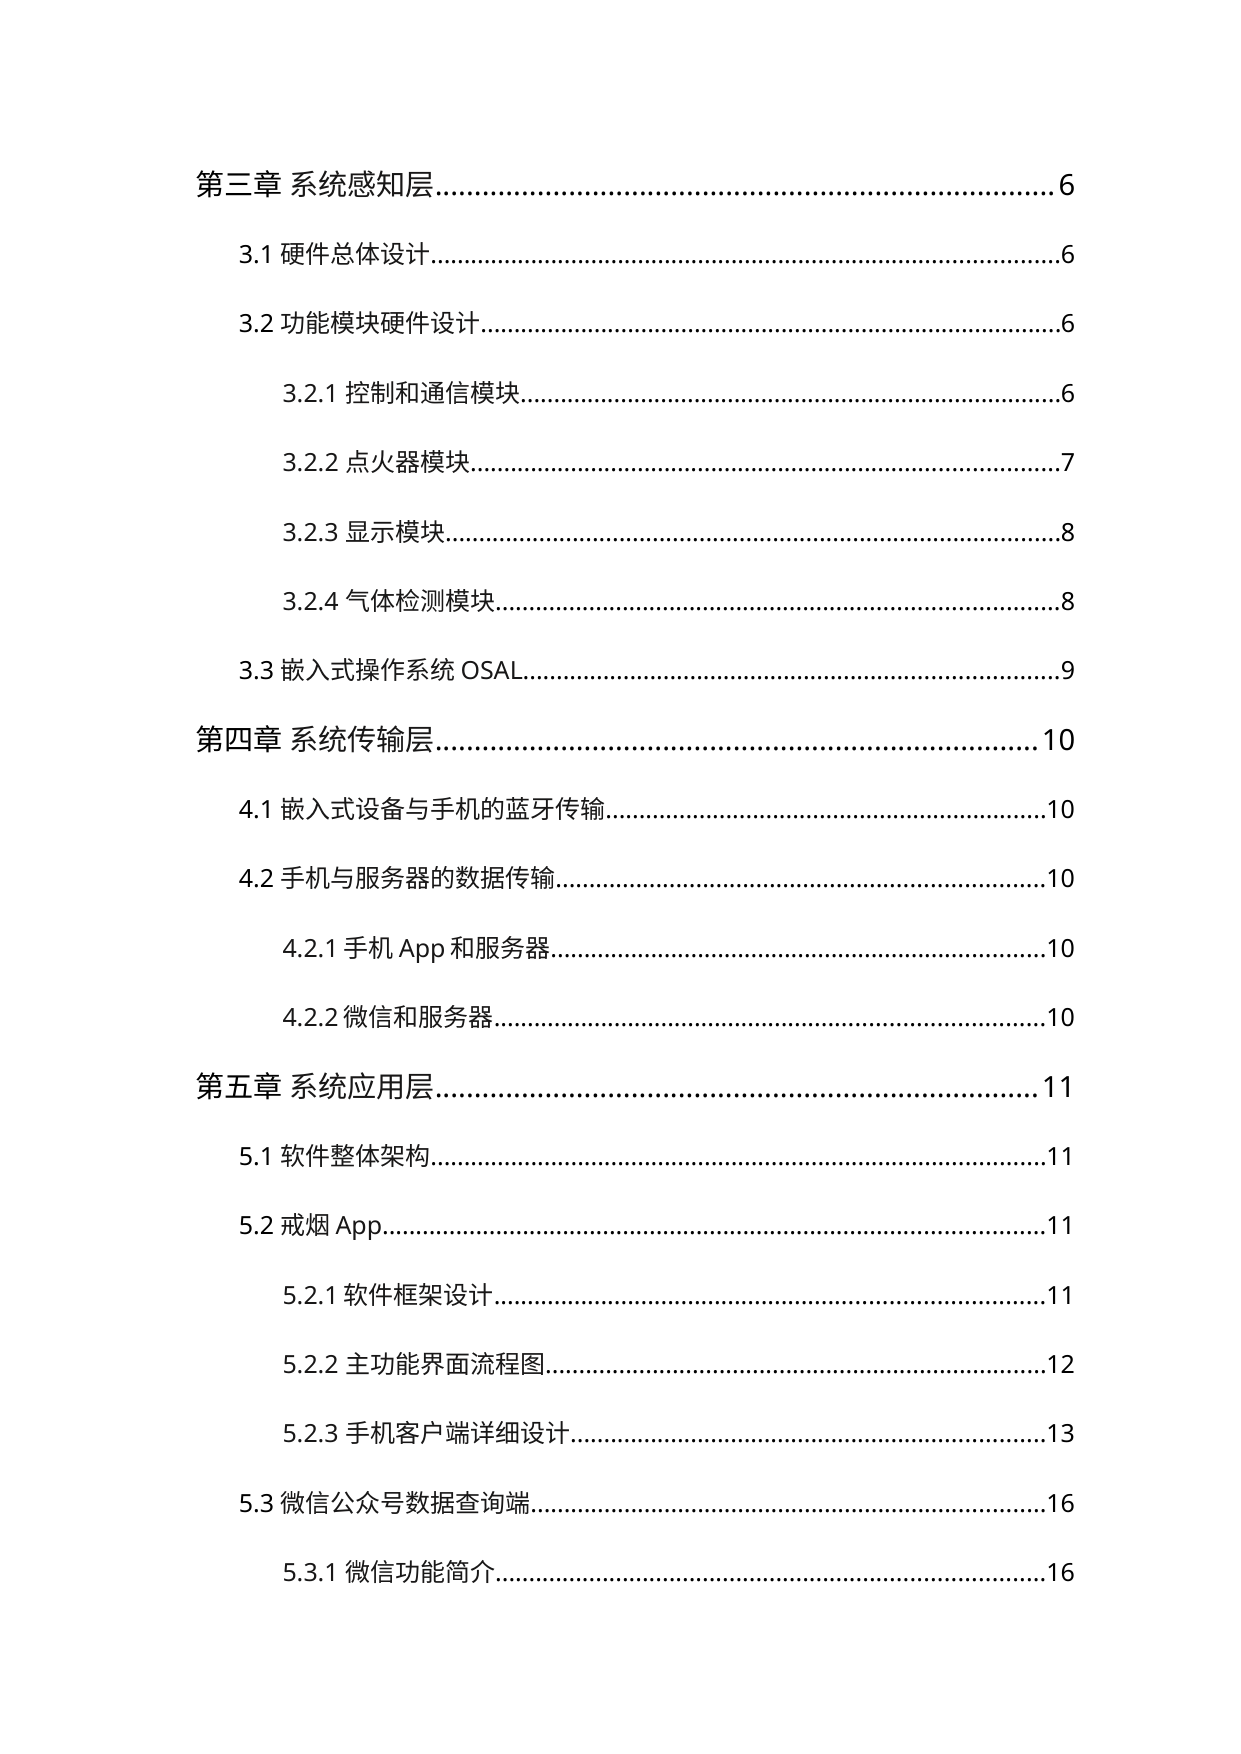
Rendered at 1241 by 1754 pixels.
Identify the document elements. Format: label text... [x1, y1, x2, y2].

text 3.2.1 控制和通信模块 6 [282, 357, 1075, 426]
text 第四章 系统传输层 10 [195, 703, 1075, 773]
text 5.2.2 主功能界面流程图 12 [282, 1328, 1075, 1397]
text 5.3.1 微信功能简介 16 [282, 1536, 1075, 1605]
text 5.1 软件整体架构 11 [238, 1120, 1075, 1189]
text 第三章 系统感知层 6 [195, 148, 1075, 218]
text 第五章 系统应用层 11 [195, 1050, 1075, 1120]
text 4.2.2微信和服务器 10 [282, 981, 1075, 1050]
text 3.2 功能模块硬件设计 6 [238, 287, 1075, 357]
text 3.2.4 气体检测模块 8 [282, 565, 1075, 634]
text 4.2.1手机App和服务器 10 [282, 912, 1075, 981]
text 5.3 微信公众号数据查询端 16 [238, 1467, 1075, 1536]
text 3.2.3 显示模块 8 [282, 495, 1075, 565]
text 4.2 手机与服务器的数据传输 10 [238, 842, 1075, 912]
text 3.2.2 点火器模块 7 [282, 426, 1075, 495]
text 4.1 嵌入式设备与手机的蓝牙传输 10 [238, 773, 1075, 842]
text 5.2 戒烟App 11 [238, 1189, 1075, 1258]
text 5.2.3 手机客户端详细设计 13 [282, 1397, 1075, 1467]
text 5.2.1软件框架设计 11 [282, 1258, 1075, 1328]
text 3.3 嵌入式操作系统OSAL 9 [238, 634, 1075, 703]
text 3.1 硬件总体设计 6 [238, 218, 1075, 287]
